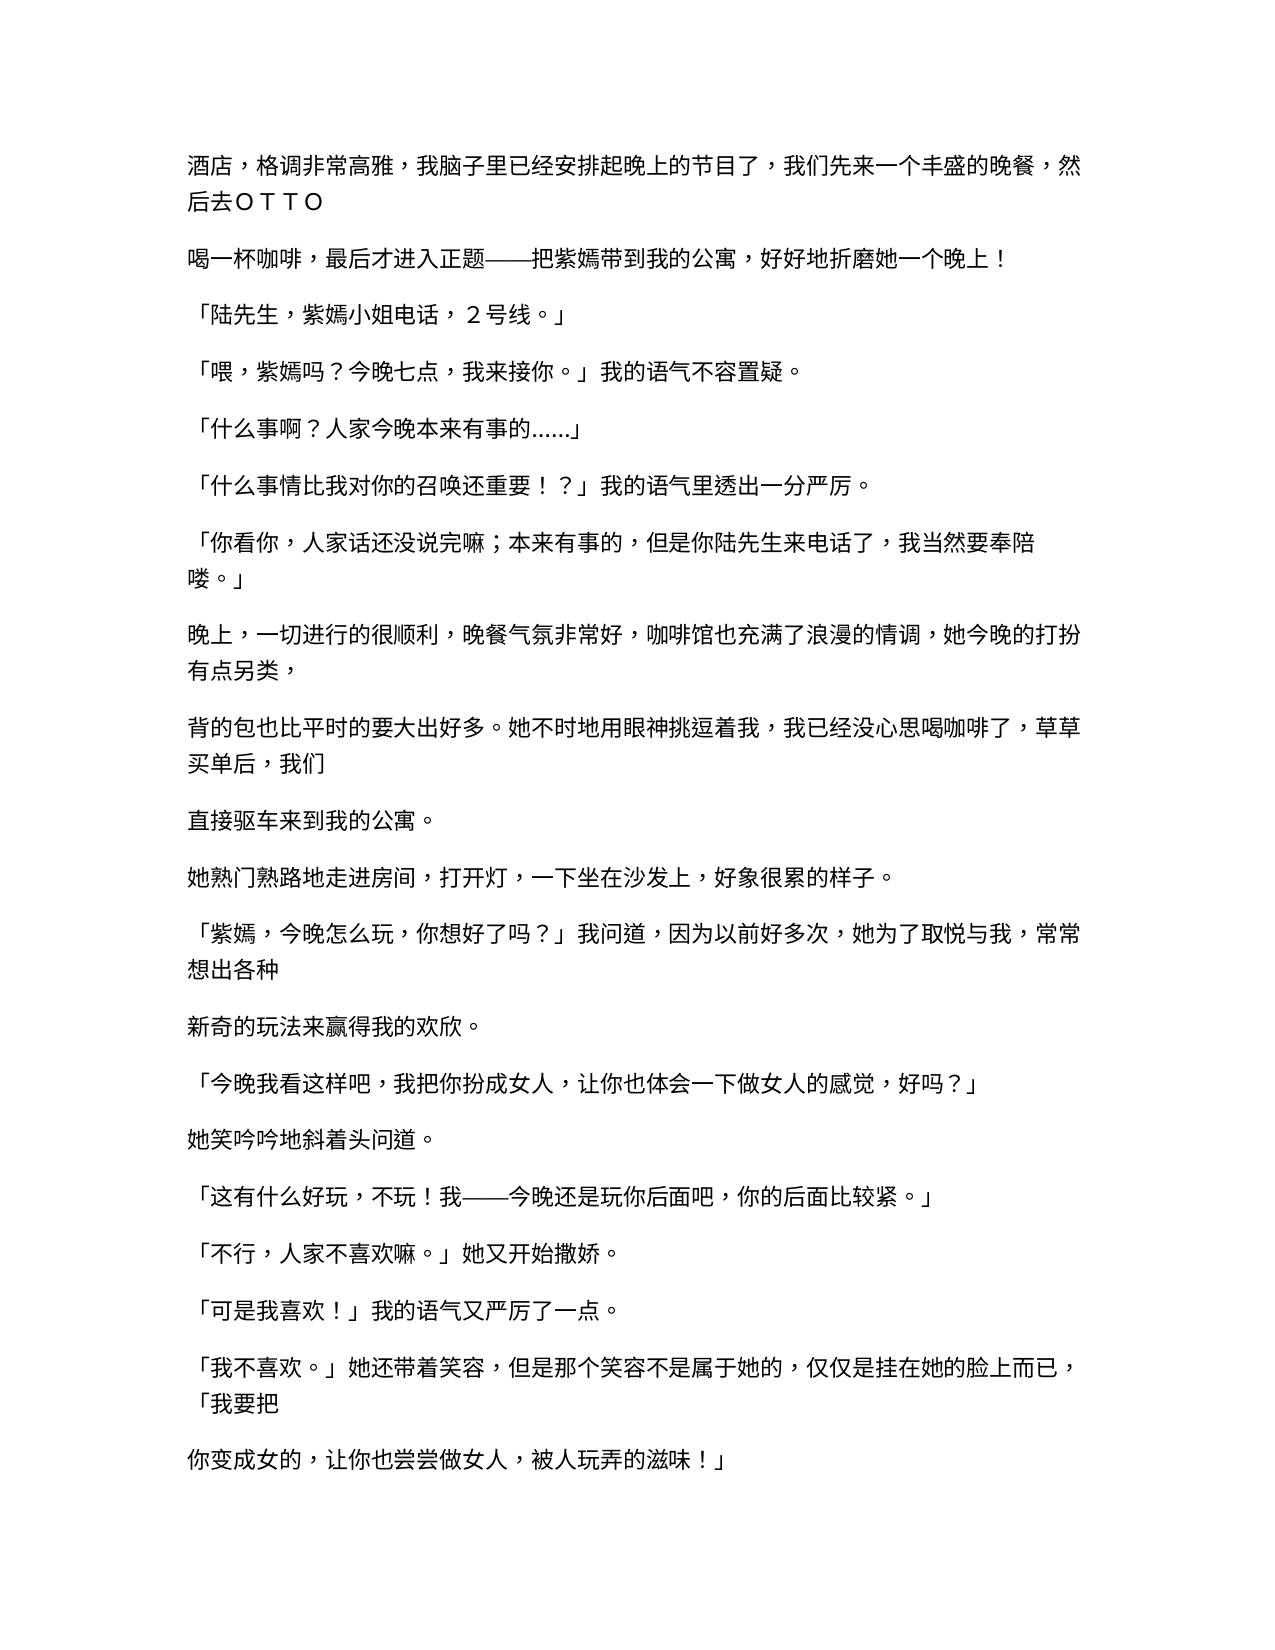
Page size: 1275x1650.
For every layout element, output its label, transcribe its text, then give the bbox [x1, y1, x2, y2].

text 喝一杯咖啡，最后才进入正题——把紫嫣带到我的公寓，好好地折磨她一个晚上！ [187, 243, 1087, 274]
text 晚上，一切进行的很顺利，晚餐气氛非常好，咖啡馆也充满了浪漫的情调，她今晚的打扮有点另类， [187, 619, 1087, 686]
text 新奇的玩法来赢得我的欢欣。 [187, 1011, 1087, 1042]
text 「你看你，人家话还没说完嘛；本来有事的，但是你陆先生来电话了，我当然要奉陪喽。」 [187, 527, 1087, 594]
text 你变成女的，让你也尝尝做女人，被人玩弄的滋味！」 [187, 1444, 1087, 1476]
text 「可是我喜欢！」我的语气又严厉了一点。 [187, 1295, 1087, 1326]
text 「这有什么好玩，不玩！我——今晚还是玩你后面吧，你的后面比较紧。」 [187, 1181, 1087, 1212]
text 她笑吟吟地斜着头问道。 [187, 1124, 1087, 1156]
text 直接驱车来到我的公寓。 [187, 805, 1087, 836]
text 「紫嫣，今晚怎么玩，你想好了吗？」我问道，因为以前好多次，她为了取悦与我，常常想出各种 [187, 918, 1087, 985]
text 「什么事情比我对你的召唤还重要！？」我的语气里透出一分严厉。 [187, 470, 1087, 501]
text 「喂，紫嫣吗？今晚七点，我来接你。」我的语气不容置疑。 [187, 356, 1087, 387]
text 「什么事啊？人家今晚本来有事的……」 [187, 413, 1087, 444]
text 「我不喜欢。」她还带着笑容，但是那个笑容不是属于她的，仅仅是挂在她的脸上而已，「我要把 [187, 1352, 1087, 1419]
text 背的包也比平时的要大出好多。她不时地用眼神挑逗着我，我已经没心思喝咖啡了，草草买单后，我们 [187, 712, 1087, 779]
text 她熟门熟路地走进房间，打开灯，一下坐在沙发上，好象很累的样子。 [187, 861, 1087, 893]
text 酒店，格调非常高雅，我脑子里已经安排起晚上的节目了，我们先来一个丰盛的晚餐，然后去ＯＴＴＯ [187, 150, 1087, 217]
text 「今晚我看这样吧，我把你扮成女人，让你也体会一下做女人的感觉，好吗？」 [187, 1068, 1087, 1099]
text 「不行，人家不喜欢嘛。」她又开始撒娇。 [187, 1238, 1087, 1269]
text 「陆先生，紫嫣小姐电话，２号线。」 [187, 299, 1087, 331]
